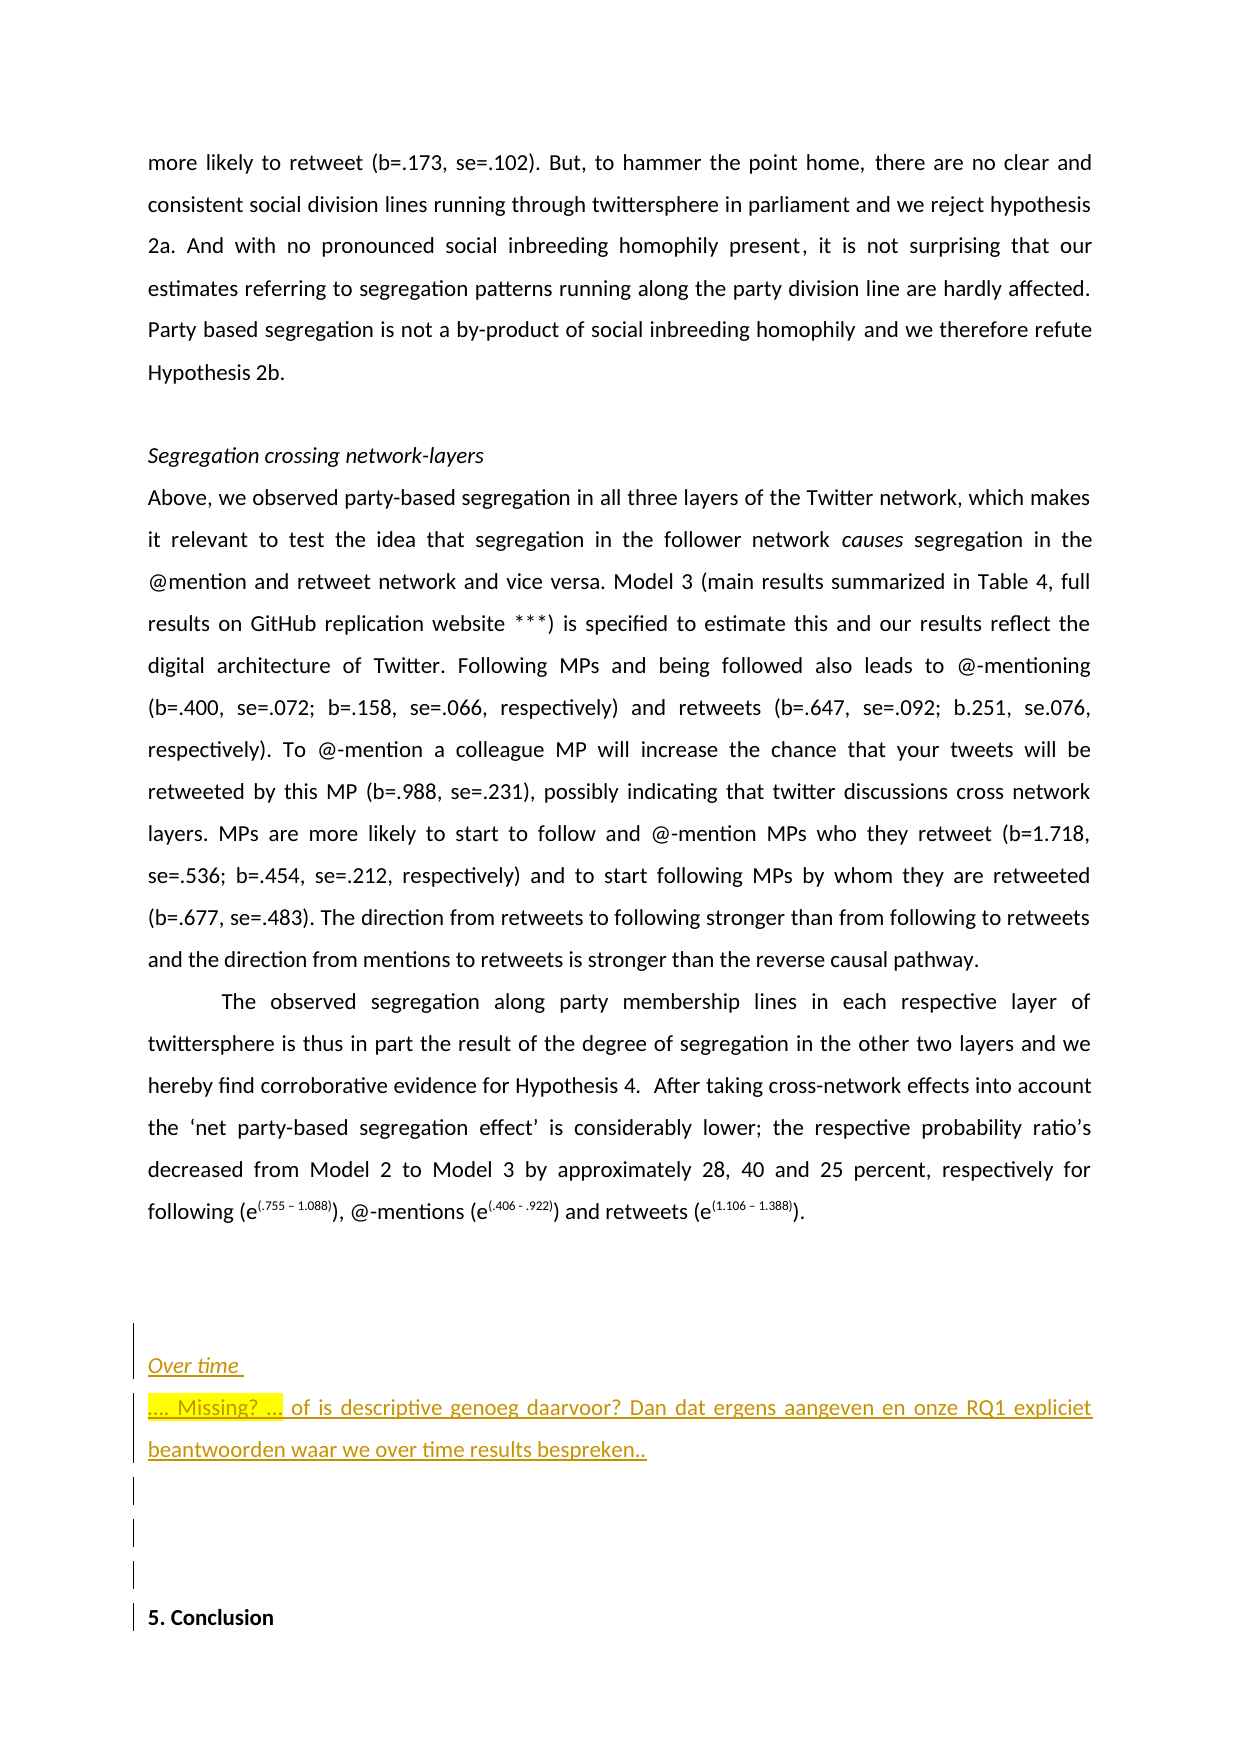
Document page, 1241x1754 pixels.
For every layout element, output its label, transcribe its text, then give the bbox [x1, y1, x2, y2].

text Above, we observed party-based segregation in all three layers of the Twitter network, which makes it relevant to test the idea that segregation in the follower network causes segregation in the @mention and retweet network and vice versa. Model 3 (main results summarized in Table 4, full results on GitHub replication website ***) is specified to estimate this and our results reflect the digital architecture of Twitter. Following MPs and being followed also leads to @-mentioning (b=.400, se=.072; b=.158, se=.066, respectively) and retweets (b=.647, se=.092; b.251, se.076, respectively). To @-mention a colleague MP will increase the chance that your tweets will be retweeted by this MP (b=.988, se=.231), possibly indicating that twitter discussions cross network layers. MPs are more likely to start to follow and @-mention MPs who they retweet (b=1.718, se=.536; b=.454, se=.212, respectively) and to start following MPs by whom they are retweeted (b=.677, se=.483). The direction from retweets to following stronger than from following to retweets and the direction from mentions to retweets is stronger than the reverse causal pathway. [148, 483, 1092, 973]
text 5. Conclusion [148, 1603, 1092, 1631]
text The observed segregation along party membership lines in each respective layer of twittersphere is thus in part the result of the degree of segregation in the other two layers and we hereby find corroborative evidence for Hypothesis 4. After taking cross-network effects into account the ‘net party-based segregation effect’ is considerably lower; the respective probability ratio’s decreased from Model 2 to Model 3 by approximately 28, 40 and 25 percent, respectively for following (e(.755 – 1.088)), @-mentions (e(.406 - .922)) and retweets (e(1.106 – 1.388)). [148, 987, 1092, 1225]
text Segregation crossing network-layers [148, 442, 1092, 469]
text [148, 148, 1092, 386]
